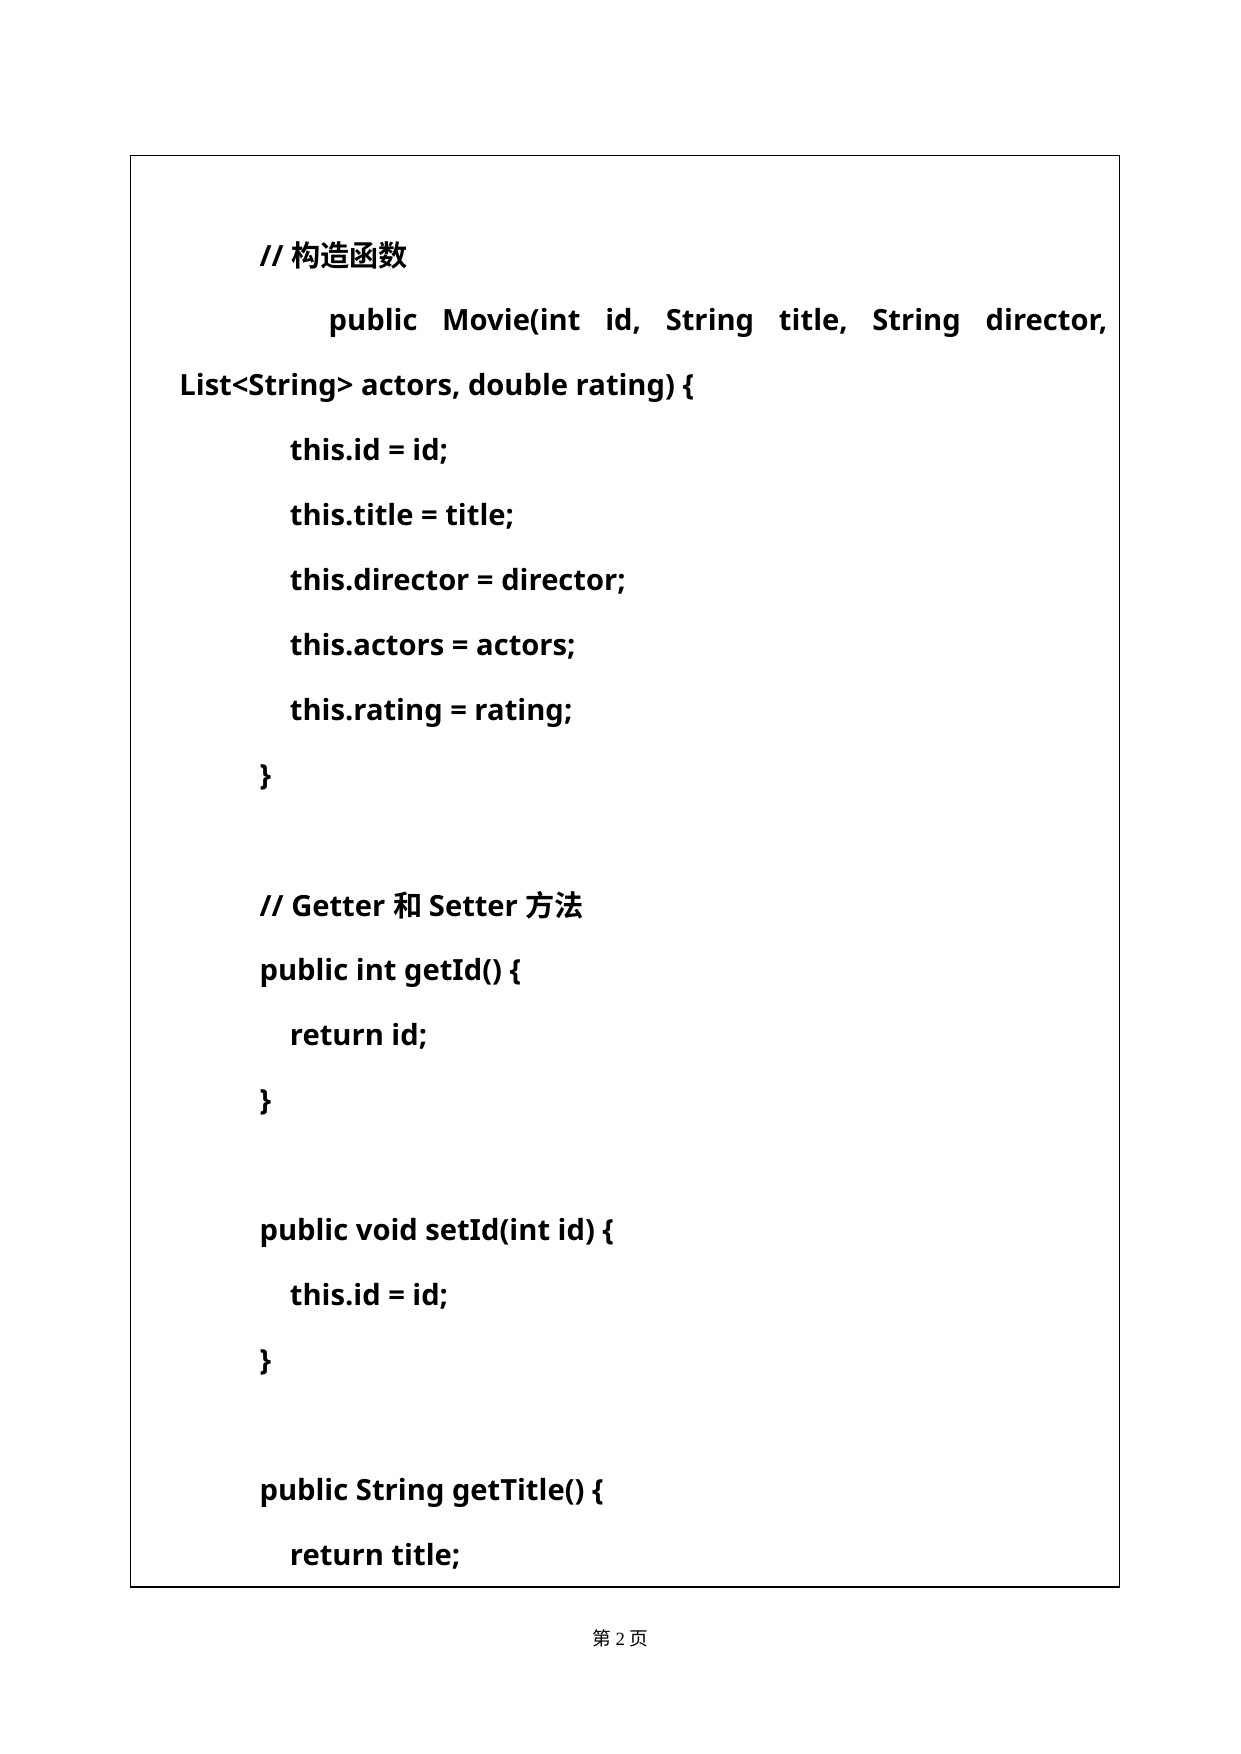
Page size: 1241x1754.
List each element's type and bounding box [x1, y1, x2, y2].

table_cell [131, 156, 1119, 1586]
